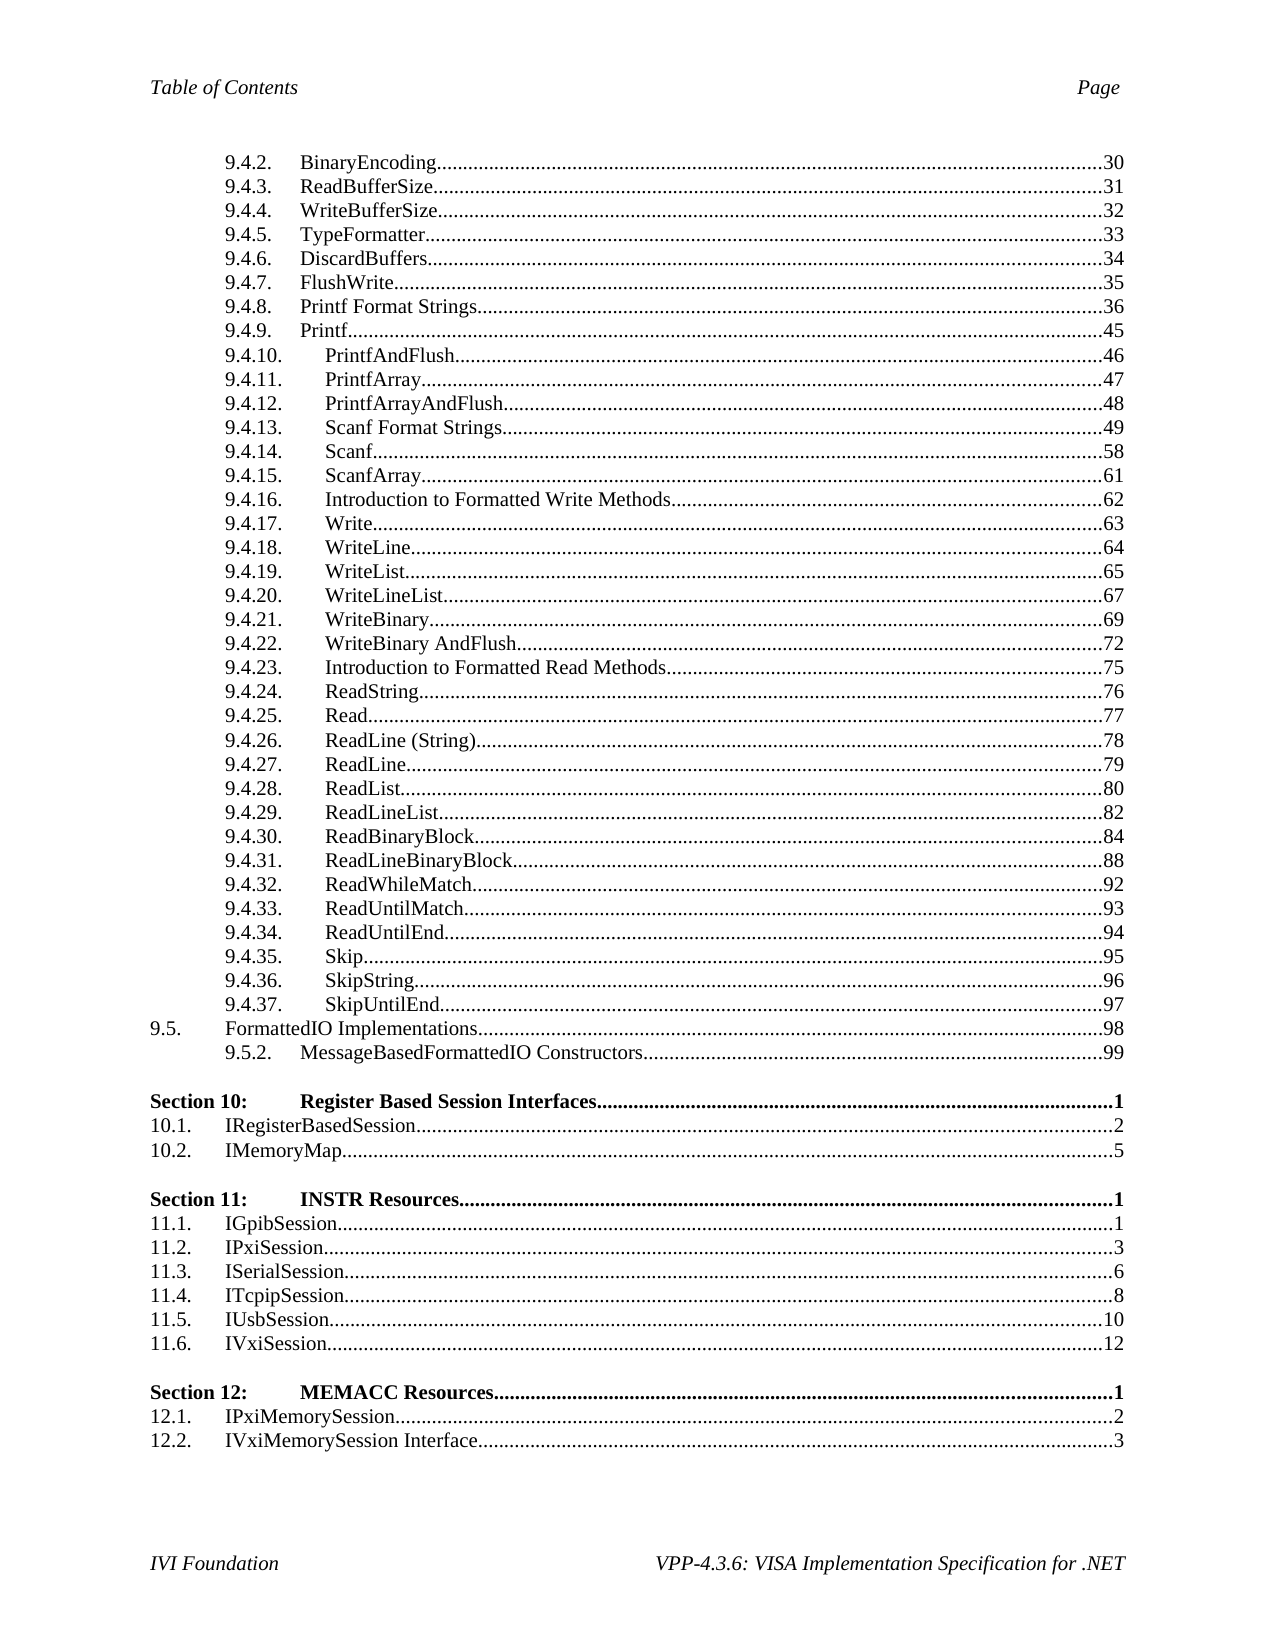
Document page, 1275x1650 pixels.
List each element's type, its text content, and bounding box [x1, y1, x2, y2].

text 9.4.33. ReadUntilMatch 93 [225, 896, 1125, 920]
text 11.6. IVxiSession 12 [150, 1331, 1125, 1355]
text Section 11: INSTR Resources 1 [150, 1187, 1125, 1211]
text 9.4.27. ReadLine 79 [225, 752, 1125, 776]
text Section 10: Register Based Session Interfaces 1 [150, 1089, 1125, 1113]
text 9.4.5. TypeFormatter 33 [225, 222, 1125, 246]
text 9.4.26. ReadLine (String) 78 [225, 727, 1125, 752]
text 9.4.2. BinaryEncoding 30 [225, 150, 1125, 174]
text 10.1. IRegisterBasedSession 2 [150, 1113, 1125, 1137]
text Section 12: MEMACC Resources 1 [150, 1380, 1125, 1404]
text 9.4.35. Skip 95 [225, 944, 1125, 968]
text 9.4.7. FlushWrite 35 [225, 270, 1125, 294]
text 9.4.18. WriteLine 64 [225, 535, 1125, 559]
text 9.4.6. DiscardBuffers 34 [225, 246, 1125, 270]
text 11.1. IGpibSession 1 [150, 1211, 1125, 1235]
text 12.1. IPxiMemorySession 2 [150, 1404, 1125, 1428]
text 9.4.14. Scanf 58 [225, 439, 1125, 463]
text 9.4.36. SkipString 96 [225, 968, 1125, 992]
text 9.4.4. WriteBufferSize 32 [225, 198, 1125, 222]
text 9.4.8. Printf Format Strings 36 [225, 294, 1125, 318]
text 9.4.24. ReadString 76 [225, 679, 1125, 703]
text 9.4.29. ReadLineList 82 [225, 800, 1125, 824]
text 9.4.13. Scanf Format Strings 49 [225, 415, 1125, 439]
text 10.2. IMemoryMap 5 [150, 1137, 1125, 1162]
text 9.4.34. ReadUntilEnd 94 [225, 920, 1125, 944]
text 9.4.17. Write 63 [225, 511, 1125, 535]
text 9.4.3. ReadBufferSize 31 [225, 174, 1125, 198]
text 9.4.22. WriteBinary AndFlush 72 [225, 631, 1125, 655]
text 9.4.15. ScanfArray 61 [225, 463, 1125, 487]
text 11.2. IPxiSession 3 [150, 1235, 1125, 1259]
text 12.2. IVxiMemorySession Interface 3 [150, 1428, 1125, 1452]
text 11.3. ISerialSession 6 [150, 1259, 1125, 1283]
text 9.5.2. MessageBasedFormattedIO Constructors 99 [225, 1040, 1125, 1064]
text 9.5. FormattedIO Implementations 98 [150, 1016, 1125, 1040]
text 9.4.37. SkipUntilEnd 97 [225, 992, 1125, 1016]
text 9.4.20. WriteLineList 67 [225, 583, 1125, 607]
text 9.4.9. Printf 45 [225, 318, 1125, 342]
text 9.4.23. Introduction to Formatted Read Methods 75 [225, 655, 1125, 679]
text 9.4.16. Introduction to Formatted Write Methods 62 [225, 487, 1125, 511]
text 9.4.12. PrintfArrayAndFlush 48 [225, 391, 1125, 415]
text 9.4.21. WriteBinary 69 [225, 607, 1125, 631]
text 9.4.32. ReadWhileMatch 92 [225, 872, 1125, 896]
text 9.4.30. ReadBinaryBlock 84 [225, 824, 1125, 848]
text 9.4.10. PrintfAndFlush 46 [225, 342, 1125, 367]
text 9.4.11. PrintfArray 47 [225, 367, 1125, 391]
text 9.4.28. ReadList 80 [225, 776, 1125, 800]
text 11.5. IUsbSession 10 [150, 1307, 1125, 1331]
text 11.4. ITcpipSession 8 [150, 1283, 1125, 1307]
text 9.4.25. Read 77 [225, 703, 1125, 727]
text 9.4.31. ReadLineBinaryBlock 88 [225, 848, 1125, 872]
text 9.4.19. WriteList 65 [225, 559, 1125, 583]
